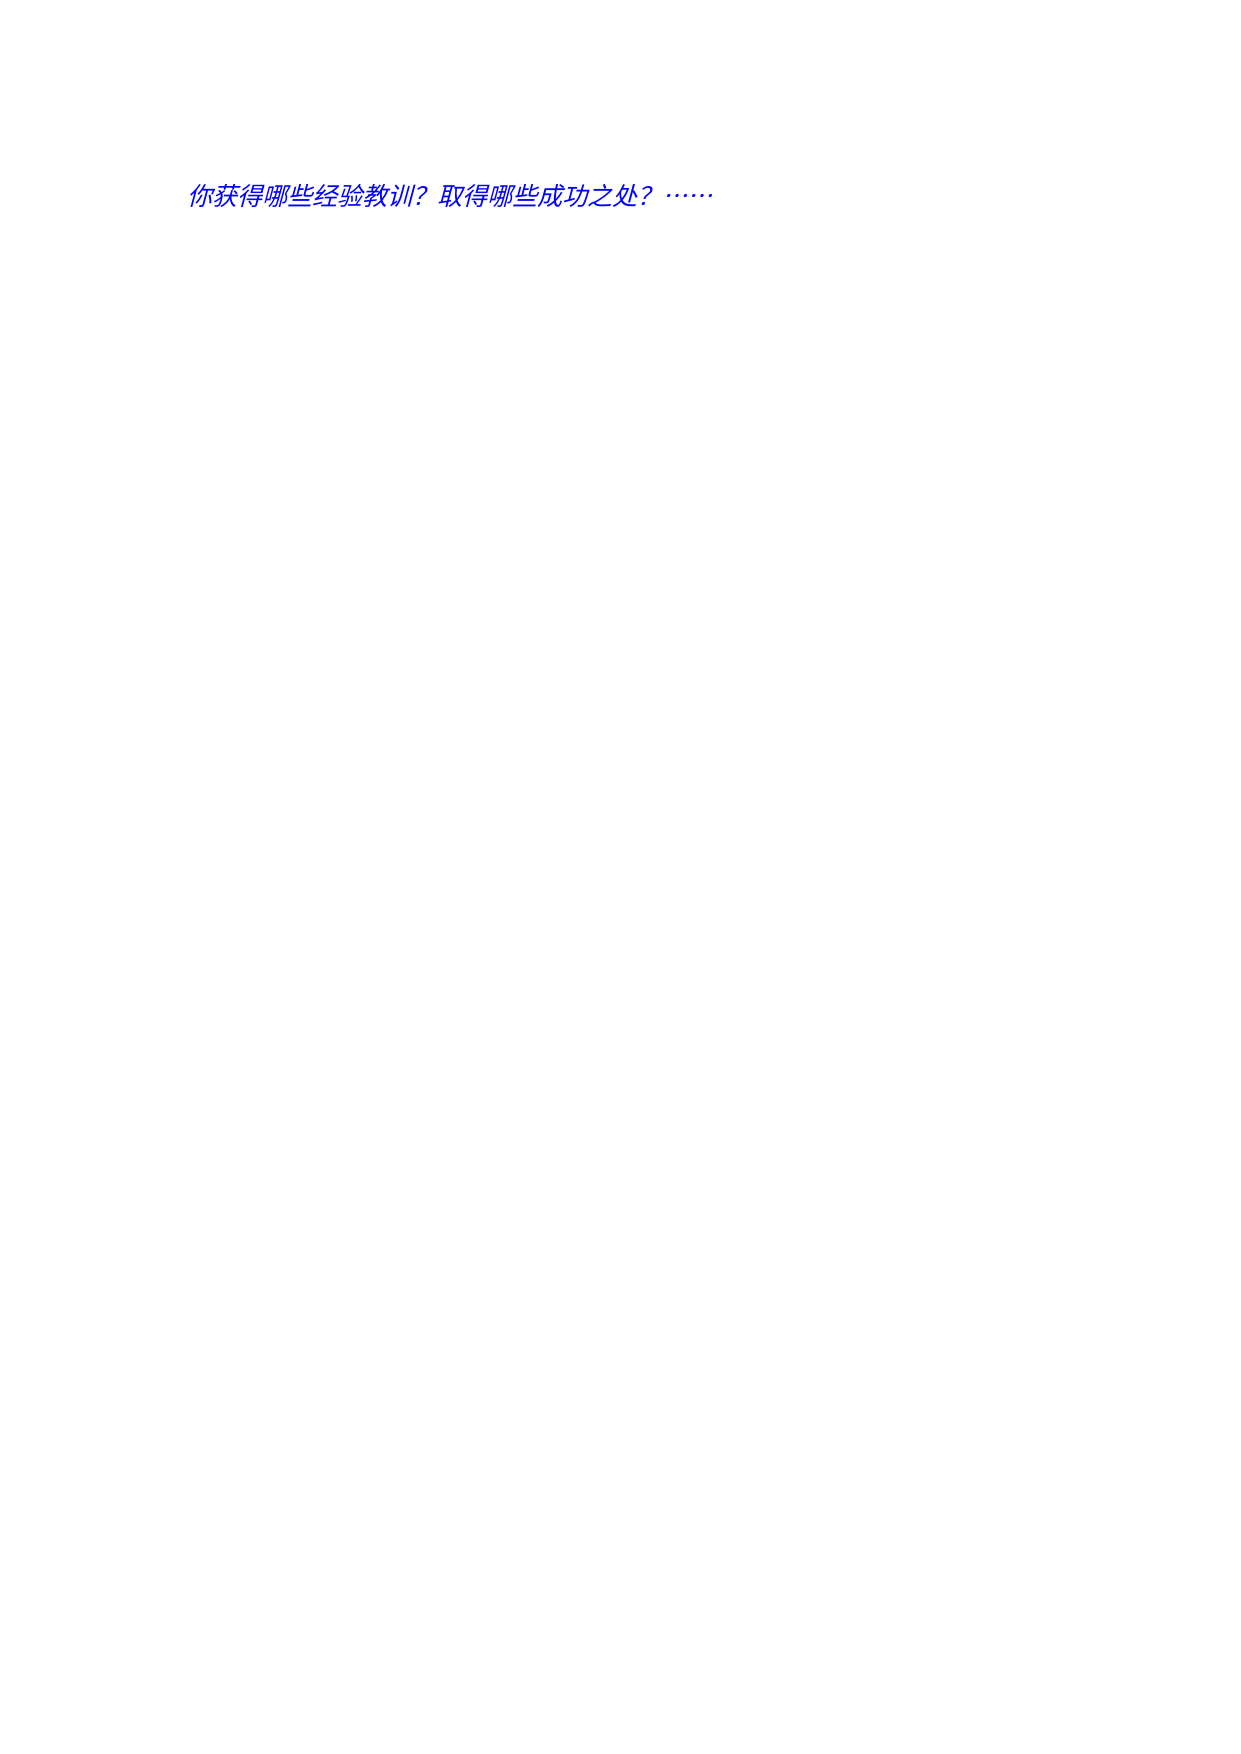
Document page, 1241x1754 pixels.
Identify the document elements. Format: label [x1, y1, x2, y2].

text [187, 162, 1053, 227]
